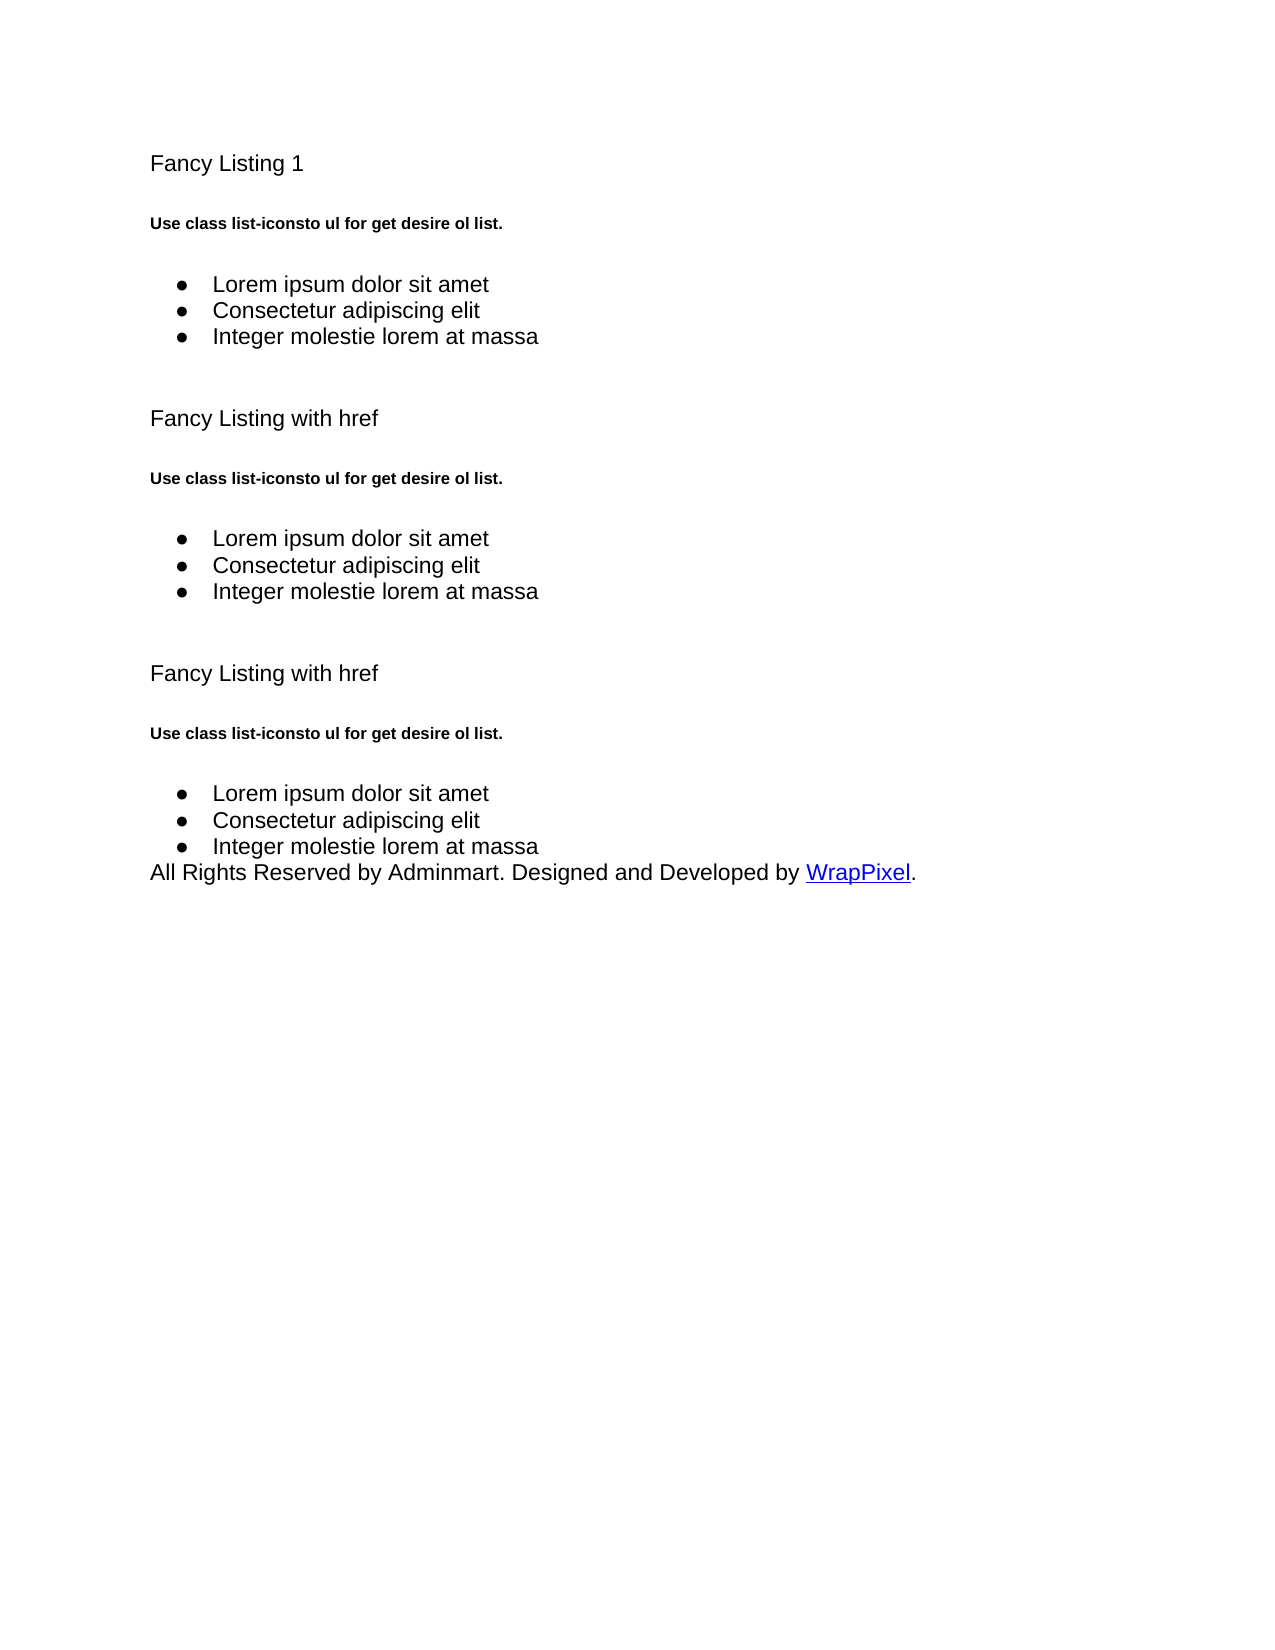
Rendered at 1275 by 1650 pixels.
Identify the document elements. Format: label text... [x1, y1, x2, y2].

text Fancy Listing with href [150, 660, 1125, 686]
list Integer molestie lorem at massa [175, 578, 1125, 604]
list Lorem ipsum dolor sit amet [175, 271, 1125, 297]
subtitle Use class list-iconsto ul for get desire ol list. [150, 469, 1125, 488]
list Integer molestie lorem at massa [175, 833, 1125, 859]
text Fancy Listing 1 [150, 150, 1125, 176]
list Lorem ipsum dolor sit amet [175, 780, 1125, 807]
subtitle Use class list-iconsto ul for get desire ol list. [150, 214, 1125, 233]
list Consectetur adipiscing elit [175, 297, 1125, 323]
list Consectetur adipiscing elit [175, 807, 1125, 833]
list Consectetur adipiscing elit [175, 552, 1125, 578]
subtitle Use class list-iconsto ul for get desire ol list. [150, 724, 1125, 743]
list Integer molestie lorem at massa [175, 323, 1125, 349]
text Fancy Listing with href [150, 405, 1125, 431]
list Lorem ipsum dolor sit amet [175, 525, 1125, 552]
text All Rights Reserved by Adminmart. Designed and Developed by WrapPixel. [150, 859, 1125, 886]
